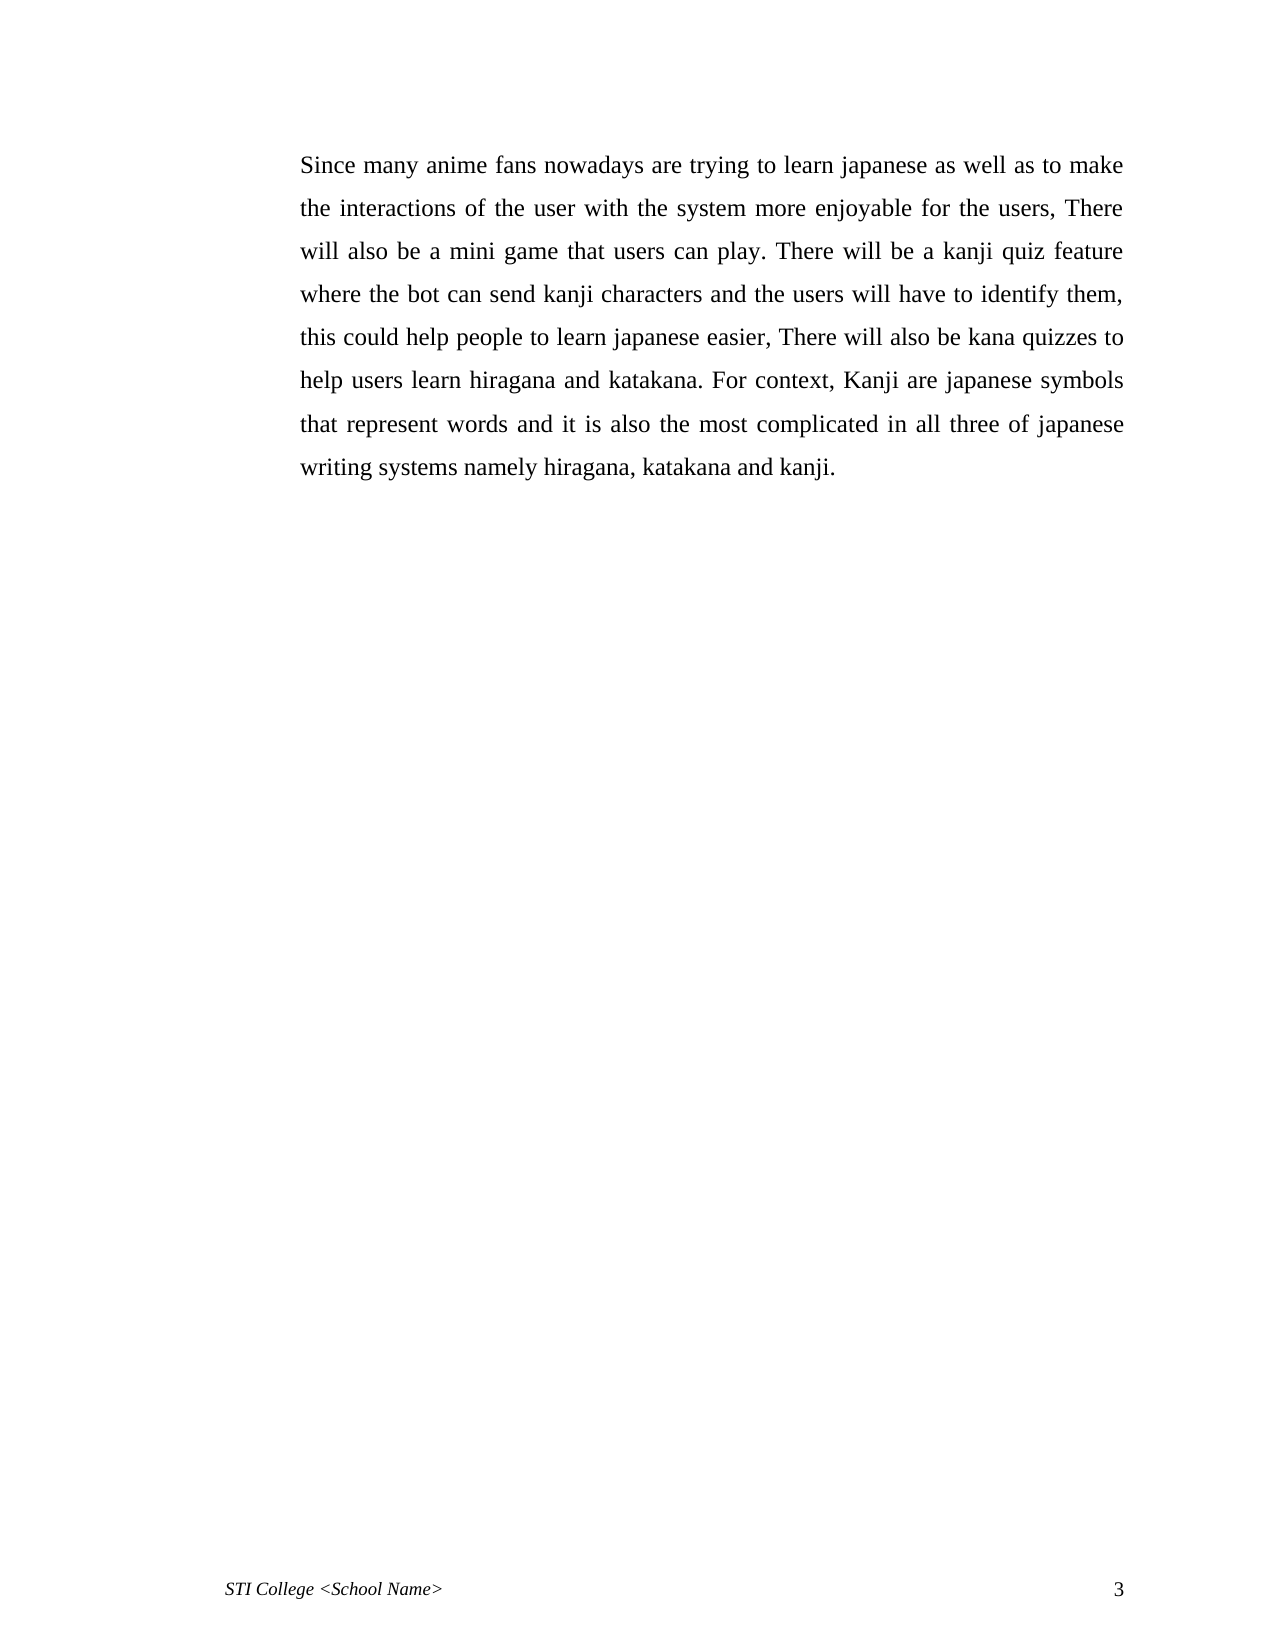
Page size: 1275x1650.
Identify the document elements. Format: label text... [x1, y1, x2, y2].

text Since many anime fans nowadays are trying to learn japanese as well as to make the interactions of the user with the system more enjoyable for the users, There will also be a mini game that users can play. There will be a kanji quiz feature where the bot can send kanji characters and the users will have to identify them, this could help people to learn japanese easier, There will also be kana quizzes to help users learn hiragana and katakana. For context, Kanji are japanese symbols that represent words and it is also the most complicated in all three of japanese writing systems namely hiragana, katakana and kanji. [300, 150, 1125, 481]
